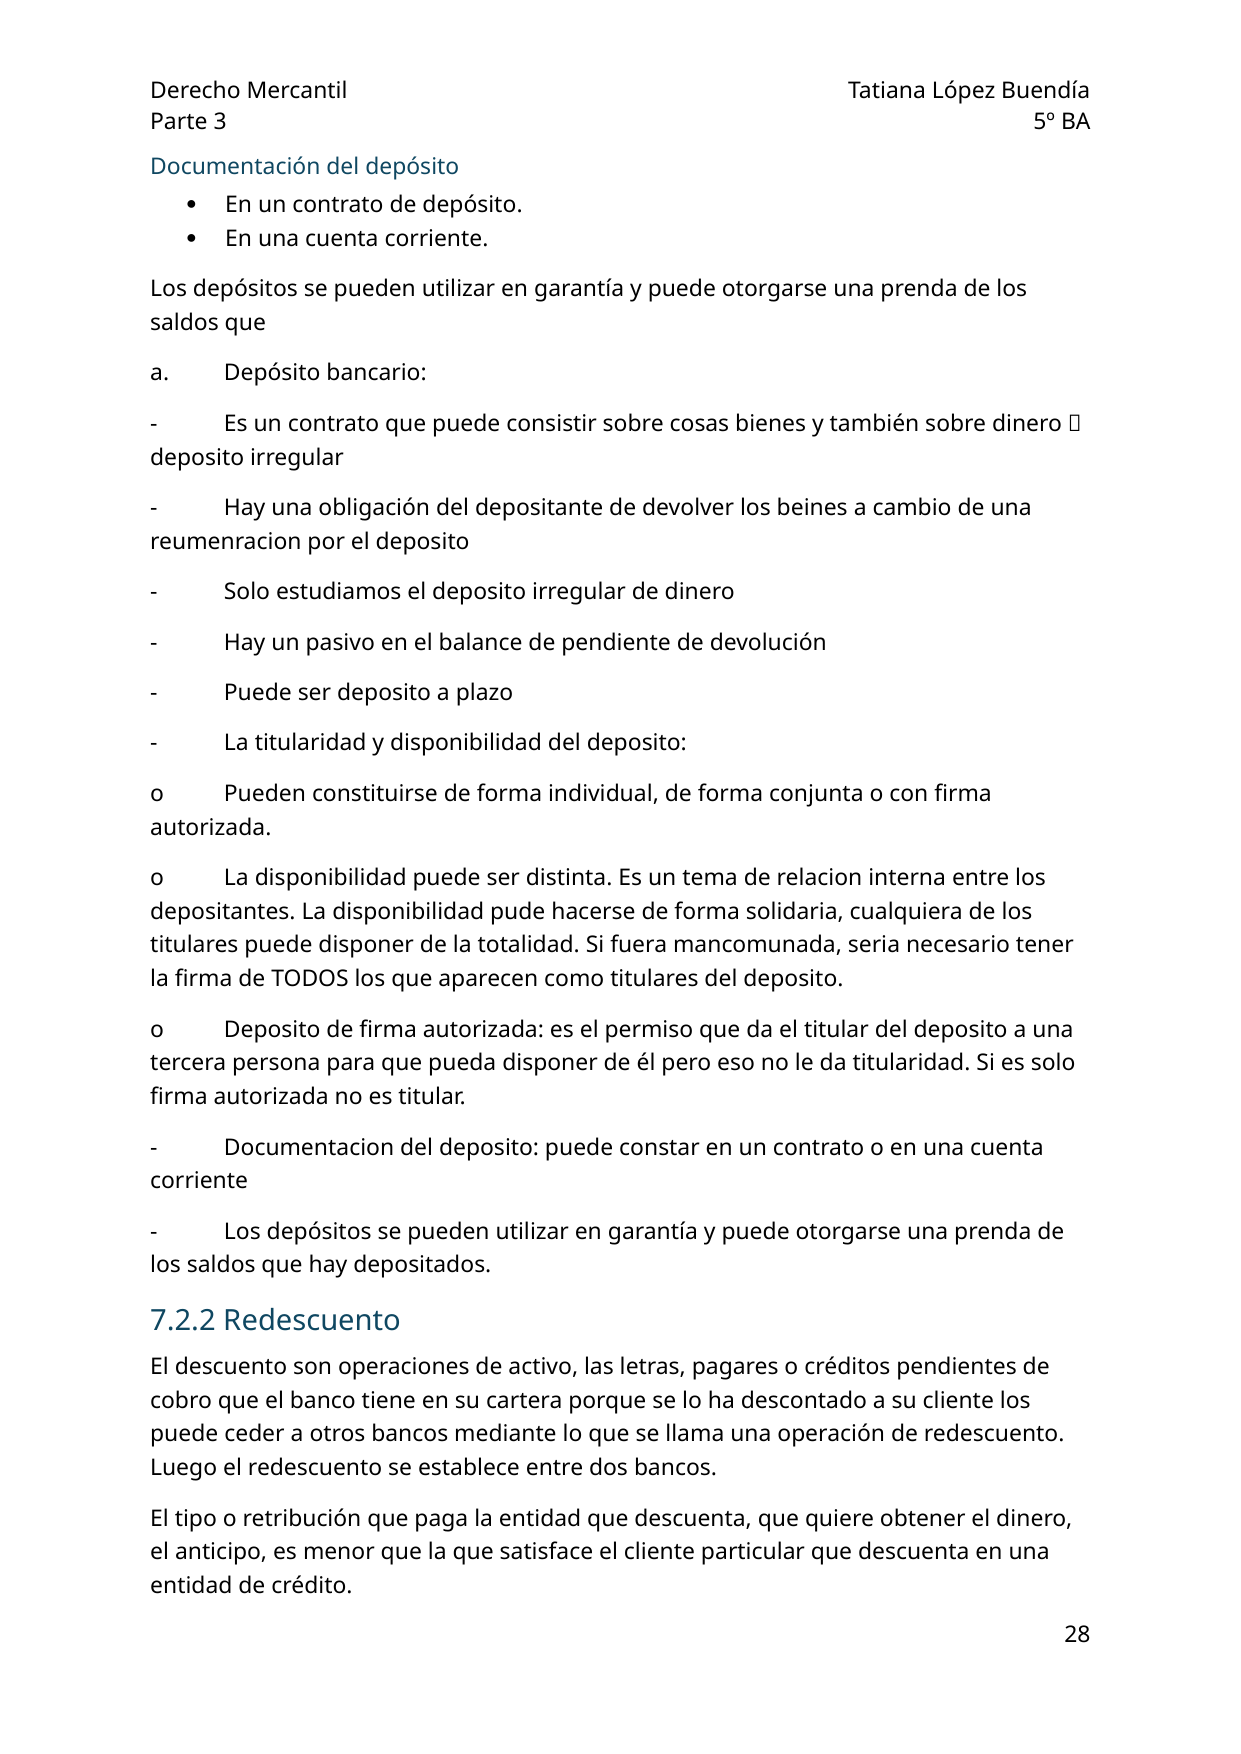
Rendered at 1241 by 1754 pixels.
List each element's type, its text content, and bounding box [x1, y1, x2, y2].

text El descuento son operaciones de activo, las letras, pagares o créditos pendientes de cobro que el banco tiene en su cartera porque se lo ha descontado a su cliente los puede ceder a otros bancos mediante lo que se llama una operación de redescuento. Luego el redescuento se establece entre dos bancos. [150, 1350, 1090, 1482]
text o La disponibilidad puede ser distinta. Es un tema de relacion interna entre los depositantes. La disponibilidad pude hacerse de forma solidaria, cualquiera de los titulares puede disponer de la totalidad. Si fuera mancomunada, seria necesario tener la firma de TODOS los que aparecen como titulares del deposito. [150, 861, 1090, 993]
text - La titularidad y disponibilidad del deposito: [150, 726, 1090, 757]
list En una cuenta corriente. [187, 222, 1090, 253]
text - Los depósitos se pueden utilizar en garantía y puede otorgarse una prenda de los saldos que hay depositados. [150, 1214, 1090, 1279]
text El tipo o retribución que paga la entidad que descuenta, que quiere obtener el dinero, el anticipo, es menor que la que satisface el cliente particular que descuenta en una entidad de crédito. [150, 1502, 1090, 1600]
subtitle Documentación del depósito [150, 150, 1090, 181]
text Los depósitos se pueden utilizar en garantía y puede otorgarse una prenda de los saldos que [150, 272, 1090, 337]
text - Solo estudiamos el deposito irregular de dinero [150, 575, 1090, 606]
text - Hay un pasivo en el balance de pendiente de devolución [150, 625, 1090, 657]
text o Deposito de firma autorizada: es el permiso que da el titular del deposito a una tercera persona para que pueda disponer de él pero eso no le da titularidad. Si es solo firma autorizada no es titular. [150, 1012, 1090, 1111]
text a. Depósito bancario: [150, 356, 1090, 387]
text - Documentacion del deposito: puede constar en un contrato o en una cuenta corriente [150, 1130, 1090, 1195]
text o Pueden constituirse de forma individual, de forma conjunta o con firma autorizada. [150, 777, 1090, 842]
text - Hay una obligación del depositante de devolver los beines a cambio de una reumenracion por el deposito [150, 491, 1090, 556]
text - Puede ser deposito a plazo [150, 676, 1090, 707]
list En un contrato de depósito. [187, 188, 1090, 219]
subtitle 7.2.2 Redescuento [150, 1299, 1090, 1338]
text - Es un contrato que puede consistir sobre cosas bienes y también sobre dinero  deposito irregular [150, 407, 1090, 472]
